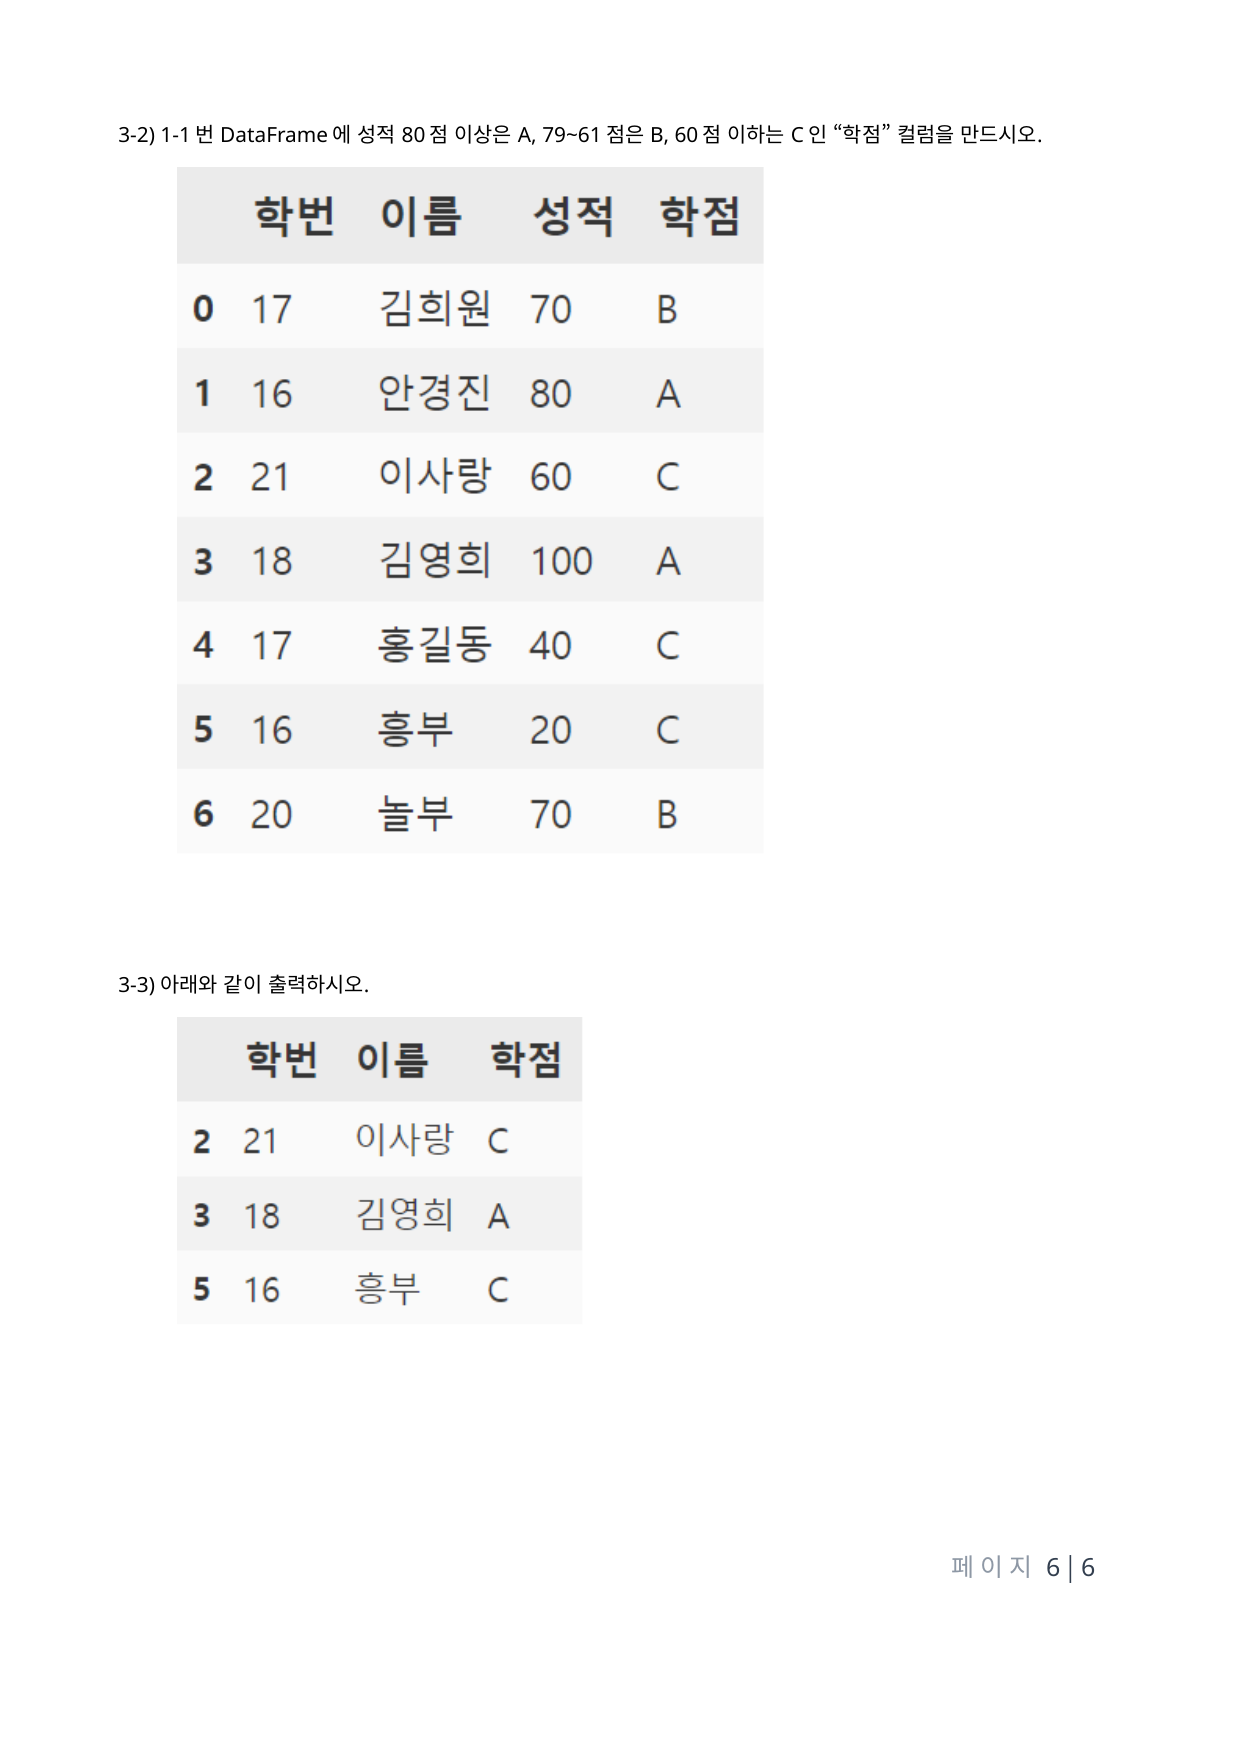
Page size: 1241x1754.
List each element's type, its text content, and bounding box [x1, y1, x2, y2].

picture [177, 1017, 584, 1329]
picture [177, 167, 767, 855]
text 3-3) 아래와 같이 출력하시오. [118, 968, 1122, 999]
text 3-2) 1-1번 DataFrame에 성적 80점 이상은 A, 79~61점은 B, 60점 이하는 C인 “학점” 컬럼을 만드시오. [118, 118, 1122, 148]
